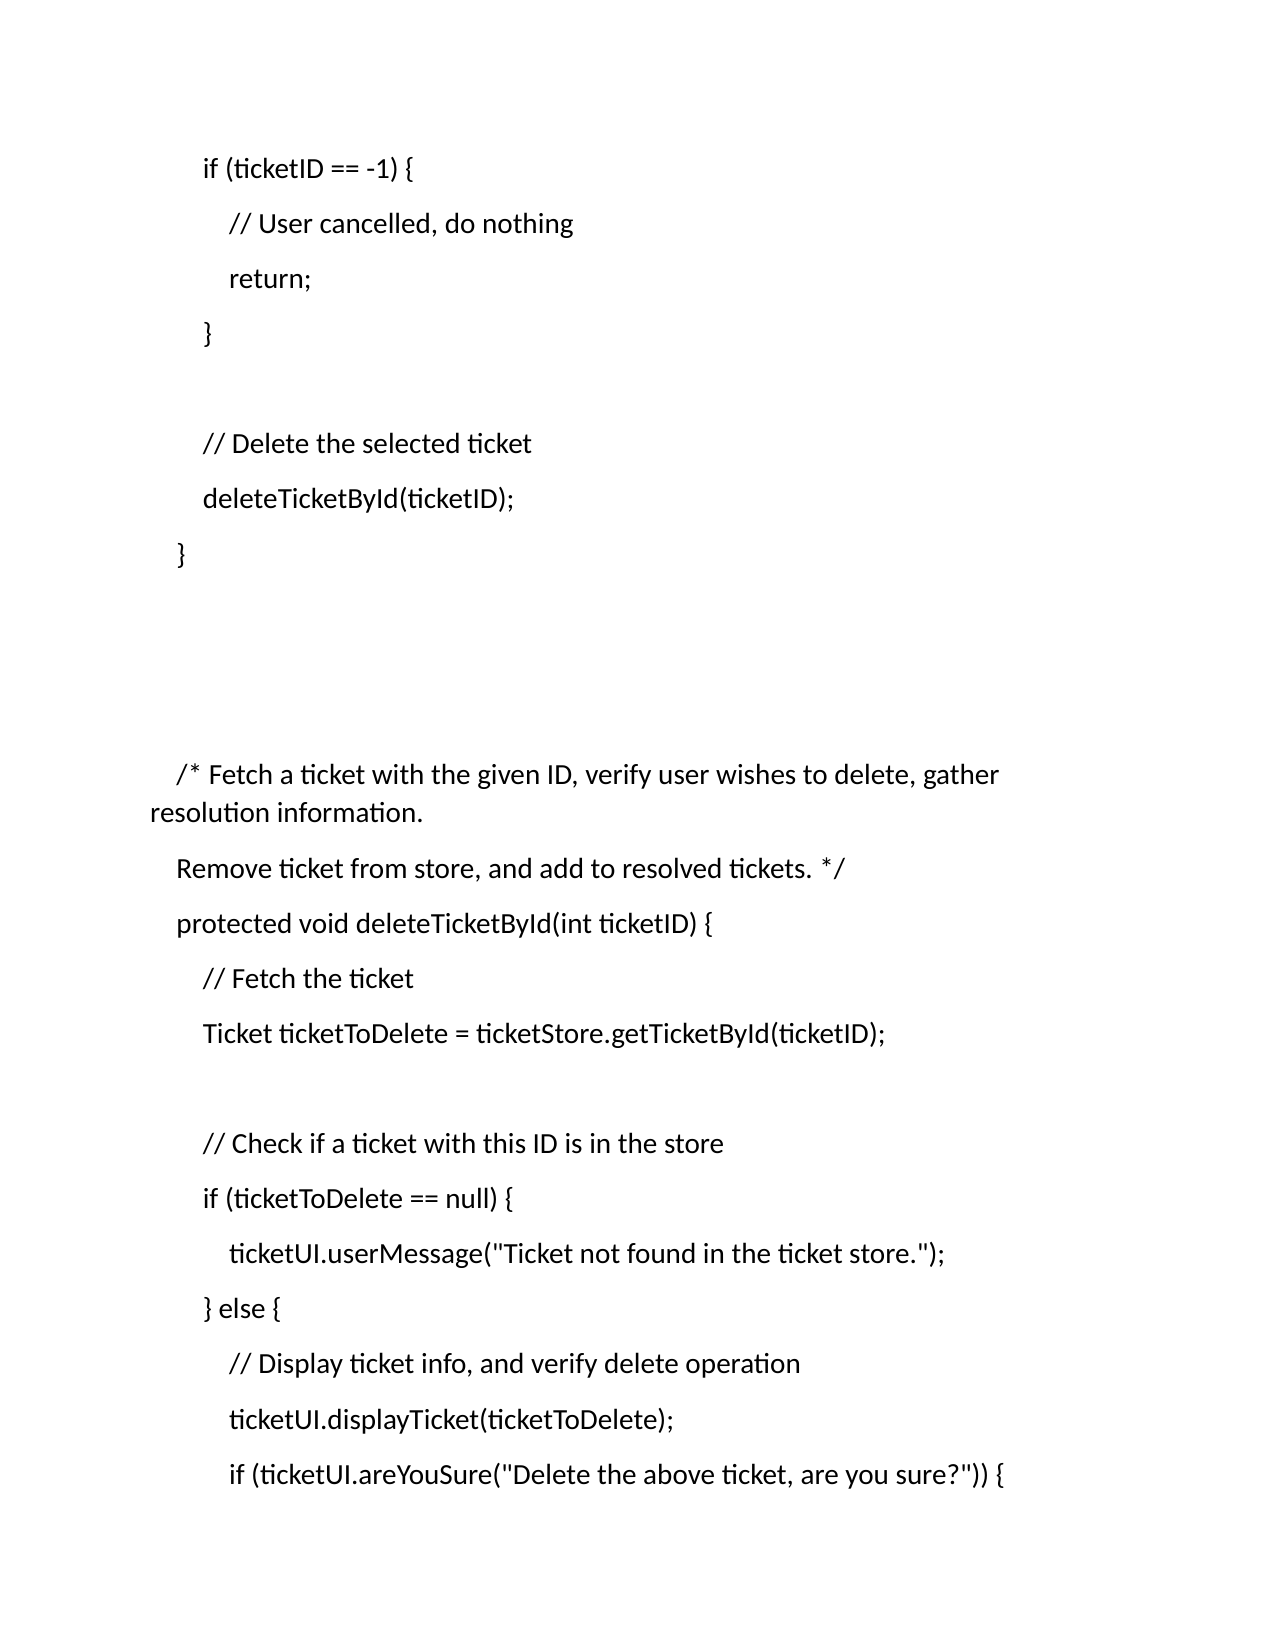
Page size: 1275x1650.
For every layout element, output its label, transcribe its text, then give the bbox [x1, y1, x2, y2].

text // User cancelled, do nothing [150, 205, 1125, 241]
text if (ticketID == -1) { [150, 150, 1125, 186]
text ticketUI.userMessage("Ticket not found in the ticket store."); [150, 1235, 1125, 1271]
text Ticket ticketToDelete = ticketStore.getTicketById(ticketID); [150, 1015, 1125, 1051]
text } else { [150, 1291, 1125, 1326]
text Remove ticket from store, and add to resolved tickets. */ [150, 850, 1125, 885]
text // Check if a ticket with this ID is in the store [150, 1125, 1125, 1161]
text ticketUI.displayTicket(ticketToDelete); [150, 1401, 1125, 1436]
text /* Fetch a ticket with the given ID, verify user wishes to delete, gather resolution information. [150, 756, 1125, 830]
text // Delete the selected ticket [150, 426, 1125, 461]
text return; [150, 260, 1125, 296]
text } [150, 315, 1125, 351]
text deleteTicketById(ticketID); [150, 481, 1125, 516]
text if (ticketToDelete == null) { [150, 1180, 1125, 1216]
text // Fetch the ticket [150, 960, 1125, 996]
text protected void deleteTicketById(int ticketID) { [150, 905, 1125, 940]
text } [150, 536, 1125, 571]
text if (ticketUI.areYouSure("Delete the above ticket, are you sure?")) { [150, 1456, 1125, 1491]
text // Display ticket info, and verify delete operation [150, 1346, 1125, 1381]
